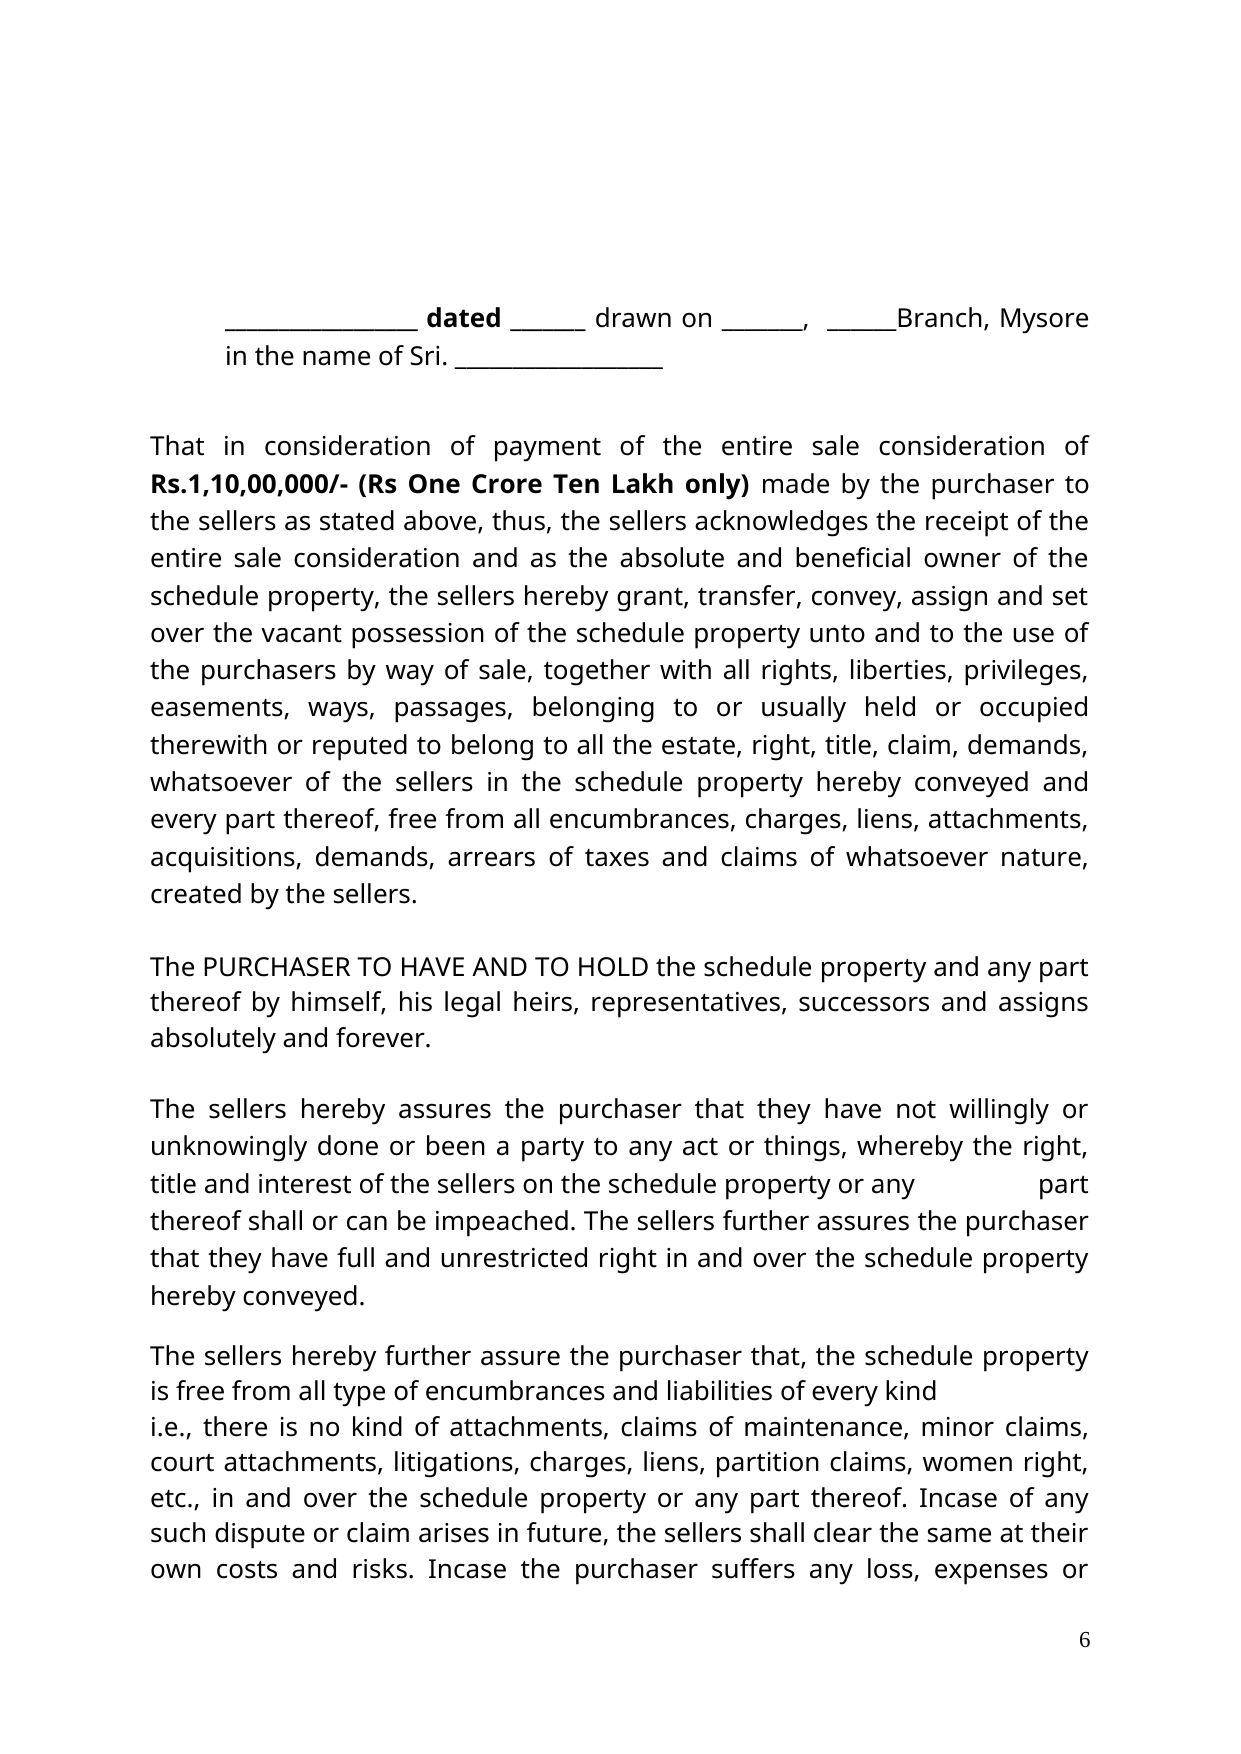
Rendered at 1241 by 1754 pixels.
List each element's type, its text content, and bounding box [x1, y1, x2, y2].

text The PURCHASER TO HAVE AND TO HOLD the schedule property and any part thereof by himself, his legal heirs, representatives, successors and assigns absolutely and forever. [150, 948, 1090, 1055]
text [150, 1408, 1090, 1586]
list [187, 300, 1090, 373]
text The sellers hereby further assure the purchaser that, the schedule property is free from all type of encumbrances and liabilities of every kind [150, 1337, 1090, 1408]
text That in consideration of payment of the entire sale consideration of Rs.1,10,00,000/- (Rs One Crore Ten Lakh only) made by the purchaser to the sellers as stated above, thus, the sellers acknowledges the receipt of the entire sale consideration and as the absolute and beneficial owner of the schedule property, the sellers hereby grant, transfer, convey, assign and set over the vacant possession of the schedule property unto and to the use of the purchasers by way of sale, together with all rights, liberties, privileges, easements, ways, passages, belonging to or usually held or occupied therewith or reputed to belong to all the estate, right, title, claim, demands, whatsoever of the sellers in the schedule property hereby conveyed and every part thereof, free from all encumbrances, charges, liens, attachments, acquisitions, demands, arrears of taxes and claims of whatsoever nature, created by the sellers. [150, 428, 1090, 911]
text The sellers hereby assures the purchaser that they have not willingly or unknowingly done or been a party to any act or things, whereby the right, title and interest of the sellers on the schedule property or any part thereof shall or can be impeached. The sellers further assures the purchaser that they have full and unrestricted right in and over the schedule property hereby conveyed. [150, 1091, 1090, 1313]
